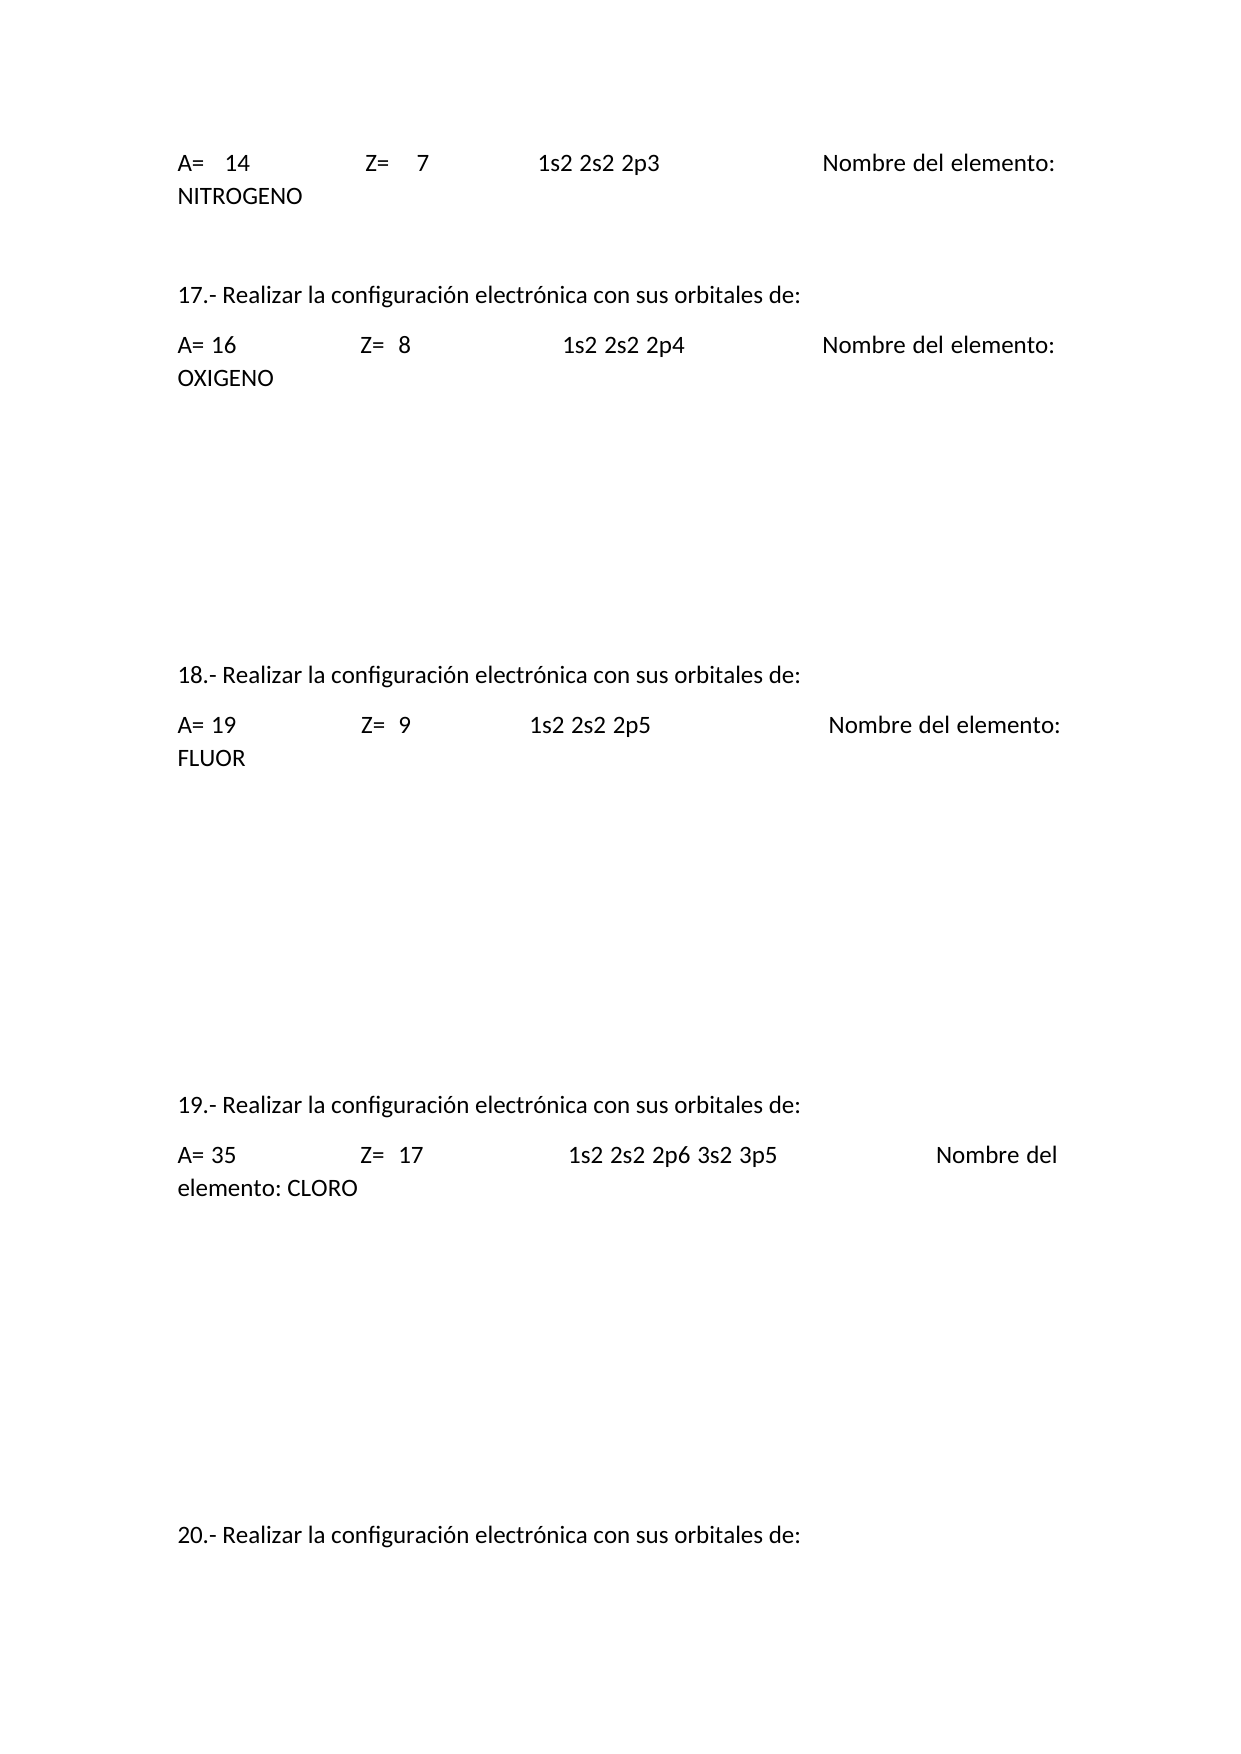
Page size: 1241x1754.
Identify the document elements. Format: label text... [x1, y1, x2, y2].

text A= 16 Z= 8 1s2 2s2 2p4 Nombre del elemento: OXIGENO [177, 329, 1063, 393]
text A= 35 Z= 17 1s2 2s2 2p6 3s2 3p5 Nombre del elemento: CLORO [177, 1139, 1063, 1202]
text 17.- Realizar la configuración electrónica con sus orbitales de: [177, 280, 1063, 310]
text 19.- Realizar la configuración electrónica con sus orbitales de: [177, 1089, 1063, 1120]
text A= 14 Z= 7 1s2 2s2 2p3 Nombre del elemento: NITROGENO [177, 148, 1063, 211]
text 18.- Realizar la configuración electrónica con sus orbitales de: [177, 660, 1063, 690]
text A= 19 Z= 9 1s2 2s2 2p5 Nombre del elemento: FLUOR [177, 709, 1063, 773]
text 20.- Realizar la configuración electrónica con sus orbitales de: [177, 1519, 1063, 1549]
